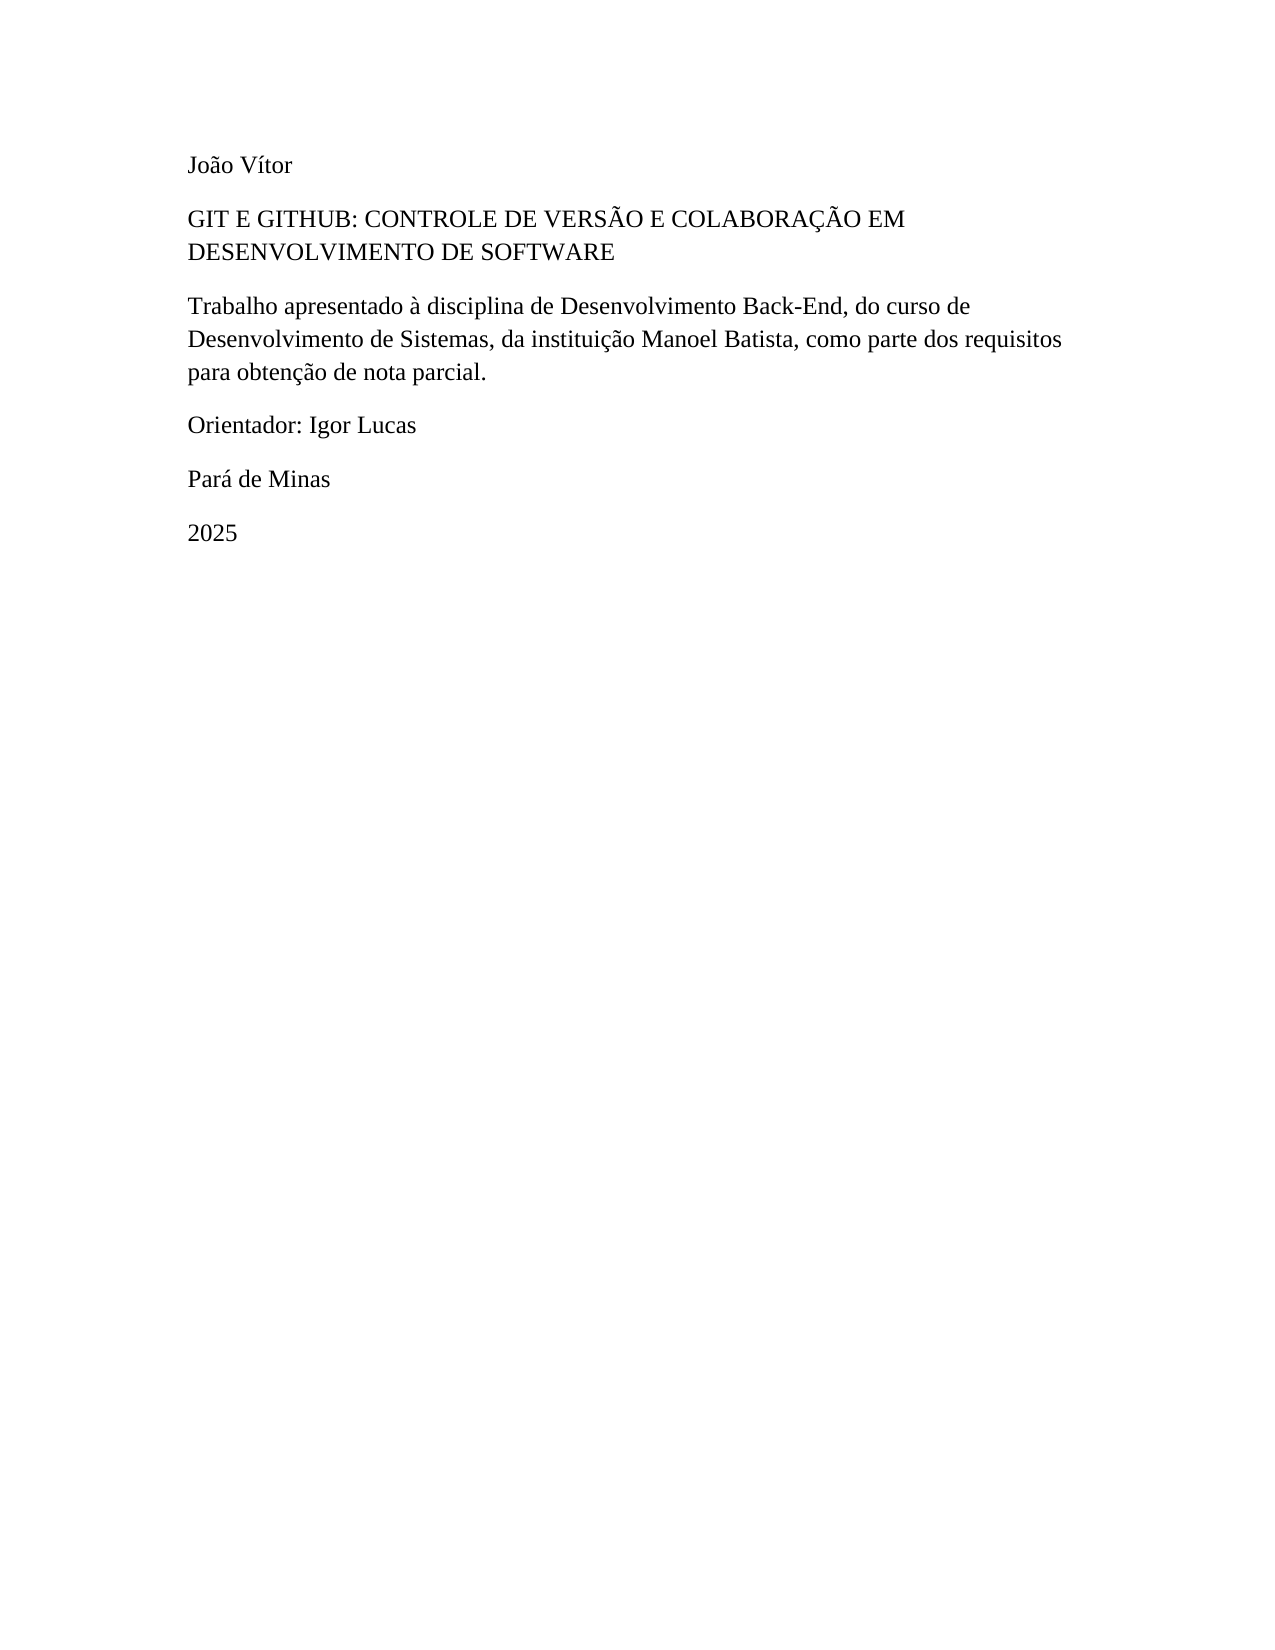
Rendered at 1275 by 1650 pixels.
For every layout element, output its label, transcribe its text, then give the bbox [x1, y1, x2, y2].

text Trabalho apresentado à disciplina de Desenvolvimento Back-End, do curso de Desenvolvimento de Sistemas, da instituição Manoel Batista, como parte dos requisitos para obtenção de nota parcial. [187, 291, 1087, 386]
text Pará de Minas [187, 464, 1087, 493]
text João Vítor [187, 150, 1087, 179]
text 2025 [187, 518, 1087, 547]
text GIT E GITHUB: CONTROLE DE VERSÃO E COLABORAÇÃO EM DESENVOLVIMENTO DE SOFTWARE [187, 204, 1087, 266]
text Orientador: Igor Lucas [187, 411, 1087, 439]
